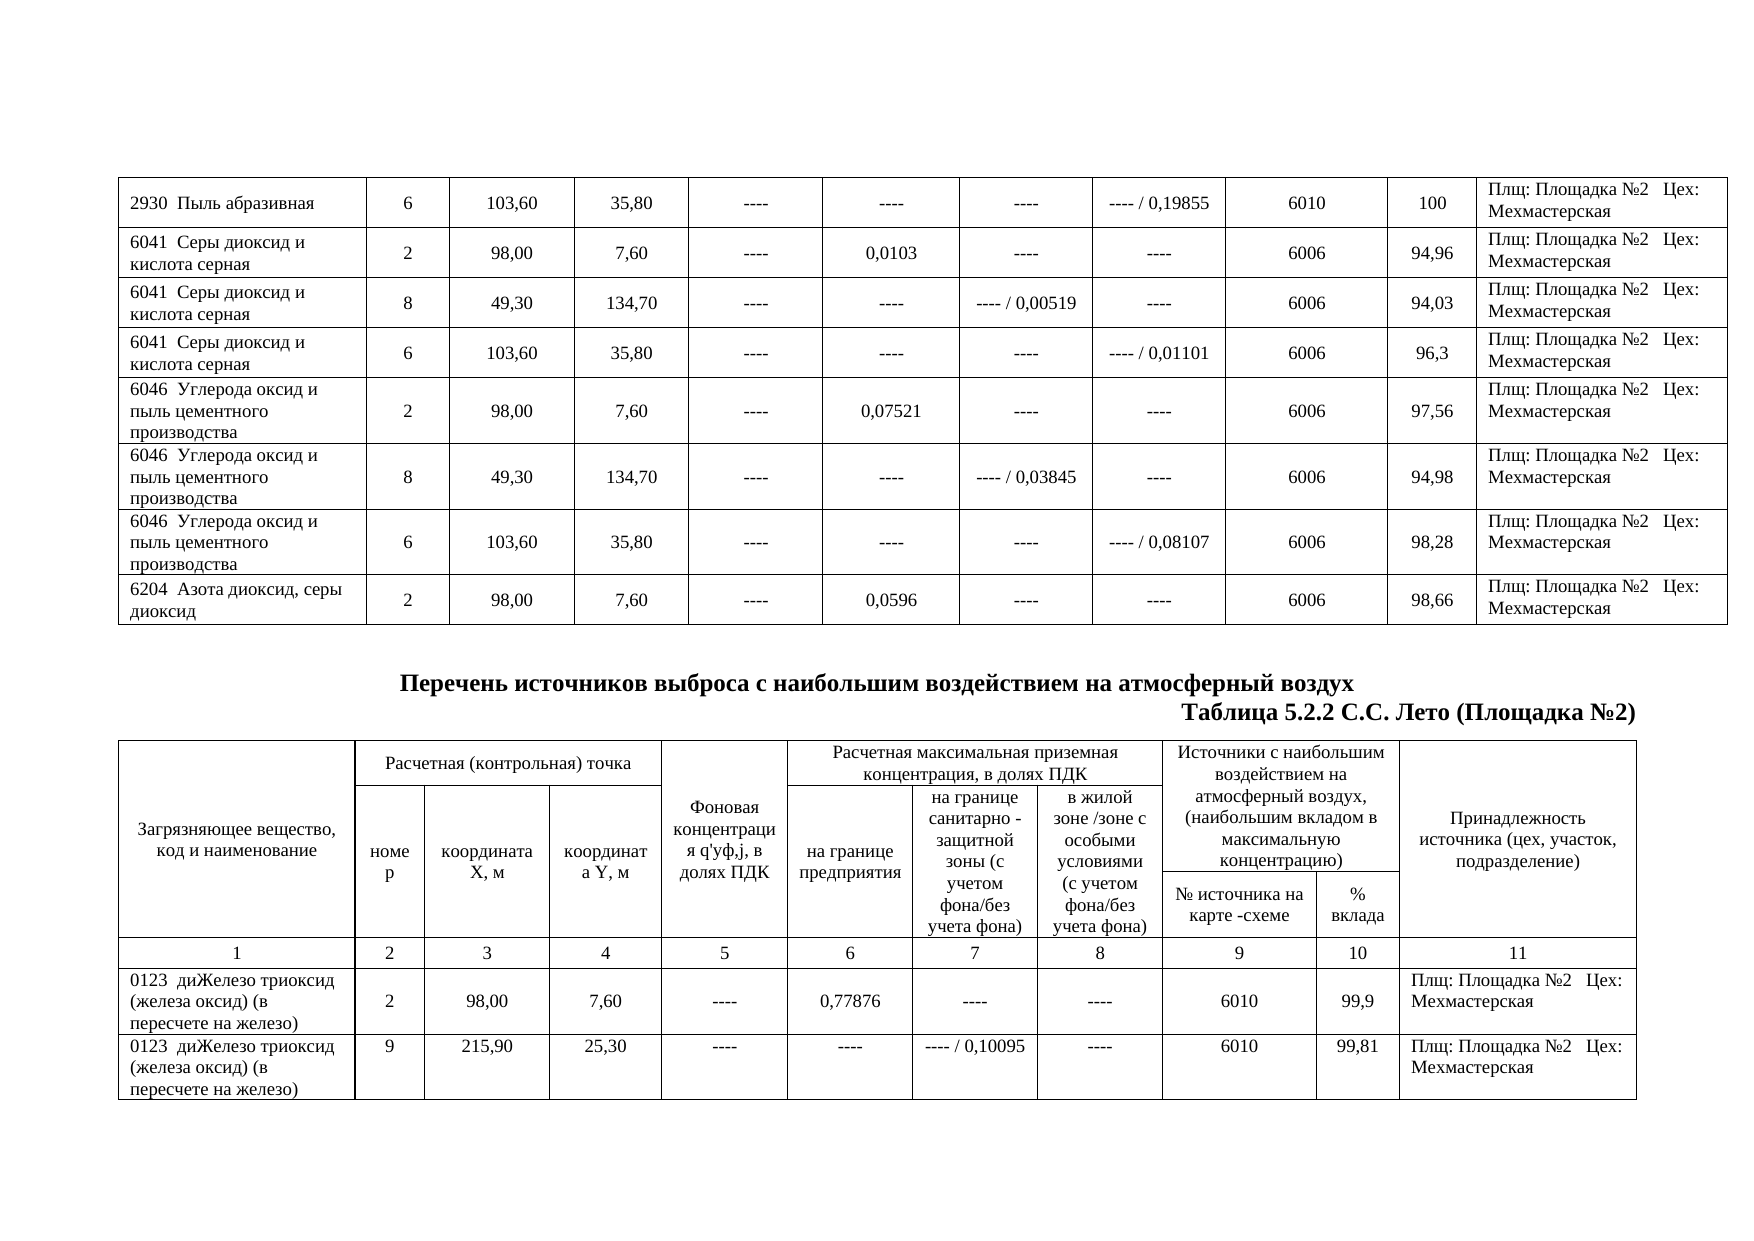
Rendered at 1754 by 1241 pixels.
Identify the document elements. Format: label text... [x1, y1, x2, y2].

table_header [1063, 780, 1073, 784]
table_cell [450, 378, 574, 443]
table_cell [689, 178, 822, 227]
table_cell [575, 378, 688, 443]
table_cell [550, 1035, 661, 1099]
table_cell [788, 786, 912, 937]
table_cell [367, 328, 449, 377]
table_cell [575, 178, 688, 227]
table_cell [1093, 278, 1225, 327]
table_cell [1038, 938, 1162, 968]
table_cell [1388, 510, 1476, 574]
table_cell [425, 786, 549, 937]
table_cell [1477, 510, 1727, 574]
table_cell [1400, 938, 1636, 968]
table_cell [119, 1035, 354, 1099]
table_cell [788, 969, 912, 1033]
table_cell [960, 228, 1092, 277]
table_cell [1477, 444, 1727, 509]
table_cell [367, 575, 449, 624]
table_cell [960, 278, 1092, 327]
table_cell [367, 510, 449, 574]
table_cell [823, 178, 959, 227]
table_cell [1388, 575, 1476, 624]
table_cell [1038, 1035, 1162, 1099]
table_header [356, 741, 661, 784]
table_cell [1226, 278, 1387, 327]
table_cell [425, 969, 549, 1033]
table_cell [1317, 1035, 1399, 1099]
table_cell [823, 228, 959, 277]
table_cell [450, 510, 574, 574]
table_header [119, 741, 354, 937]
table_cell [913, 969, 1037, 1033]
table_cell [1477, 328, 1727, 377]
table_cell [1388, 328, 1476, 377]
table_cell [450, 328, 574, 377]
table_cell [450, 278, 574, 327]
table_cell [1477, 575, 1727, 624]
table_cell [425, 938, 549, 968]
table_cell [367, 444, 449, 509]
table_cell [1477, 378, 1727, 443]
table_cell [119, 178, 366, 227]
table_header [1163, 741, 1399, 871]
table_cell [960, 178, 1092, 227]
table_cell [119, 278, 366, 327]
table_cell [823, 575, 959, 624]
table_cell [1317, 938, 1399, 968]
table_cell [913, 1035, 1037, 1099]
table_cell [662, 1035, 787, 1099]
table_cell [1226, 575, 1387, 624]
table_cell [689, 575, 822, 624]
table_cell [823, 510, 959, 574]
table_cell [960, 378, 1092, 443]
text Перечень источников выброса с наибольшим воздействием на атмосферный воздух [118, 668, 1636, 697]
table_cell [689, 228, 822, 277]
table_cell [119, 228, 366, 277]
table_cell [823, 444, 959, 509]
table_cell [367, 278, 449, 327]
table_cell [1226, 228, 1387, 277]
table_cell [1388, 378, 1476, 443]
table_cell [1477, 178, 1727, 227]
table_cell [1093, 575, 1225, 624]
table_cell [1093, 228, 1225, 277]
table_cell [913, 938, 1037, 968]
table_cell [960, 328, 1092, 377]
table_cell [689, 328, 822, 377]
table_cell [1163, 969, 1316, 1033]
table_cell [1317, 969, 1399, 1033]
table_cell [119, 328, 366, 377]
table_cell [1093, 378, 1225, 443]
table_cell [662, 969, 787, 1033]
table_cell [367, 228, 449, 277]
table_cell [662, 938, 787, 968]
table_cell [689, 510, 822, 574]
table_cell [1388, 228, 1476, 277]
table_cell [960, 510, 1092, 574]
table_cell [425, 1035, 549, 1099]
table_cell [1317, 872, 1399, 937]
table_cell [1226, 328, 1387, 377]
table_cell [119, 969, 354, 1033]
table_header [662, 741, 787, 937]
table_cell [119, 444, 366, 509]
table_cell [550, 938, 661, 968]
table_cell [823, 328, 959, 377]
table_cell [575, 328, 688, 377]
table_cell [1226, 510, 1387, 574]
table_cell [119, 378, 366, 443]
text Таблица 5.2.2 С.С. Лето (Площадка №2) [118, 697, 1636, 726]
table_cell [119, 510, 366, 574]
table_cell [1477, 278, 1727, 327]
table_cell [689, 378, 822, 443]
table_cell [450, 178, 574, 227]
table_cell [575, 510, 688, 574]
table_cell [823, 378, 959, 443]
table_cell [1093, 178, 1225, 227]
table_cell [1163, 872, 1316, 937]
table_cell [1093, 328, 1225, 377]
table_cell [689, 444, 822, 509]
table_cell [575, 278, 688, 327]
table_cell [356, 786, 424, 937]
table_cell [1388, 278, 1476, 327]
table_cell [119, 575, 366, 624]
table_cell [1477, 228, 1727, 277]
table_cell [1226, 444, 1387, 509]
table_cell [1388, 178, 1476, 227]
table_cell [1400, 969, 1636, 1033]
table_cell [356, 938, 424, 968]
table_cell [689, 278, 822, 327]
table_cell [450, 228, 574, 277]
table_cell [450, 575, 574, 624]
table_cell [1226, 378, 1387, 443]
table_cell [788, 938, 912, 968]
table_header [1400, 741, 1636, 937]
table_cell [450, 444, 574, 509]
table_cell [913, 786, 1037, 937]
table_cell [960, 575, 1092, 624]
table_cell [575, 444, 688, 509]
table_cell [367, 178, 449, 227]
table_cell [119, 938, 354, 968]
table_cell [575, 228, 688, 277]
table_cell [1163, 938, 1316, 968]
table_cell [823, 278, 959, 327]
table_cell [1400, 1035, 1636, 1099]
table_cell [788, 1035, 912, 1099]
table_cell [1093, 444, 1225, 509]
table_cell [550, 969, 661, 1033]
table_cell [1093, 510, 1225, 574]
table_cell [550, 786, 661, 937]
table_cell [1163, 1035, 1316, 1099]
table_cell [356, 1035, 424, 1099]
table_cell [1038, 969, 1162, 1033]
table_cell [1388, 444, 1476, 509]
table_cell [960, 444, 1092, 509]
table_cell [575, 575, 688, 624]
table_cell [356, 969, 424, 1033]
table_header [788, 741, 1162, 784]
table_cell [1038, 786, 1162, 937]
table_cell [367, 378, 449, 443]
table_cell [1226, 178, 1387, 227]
